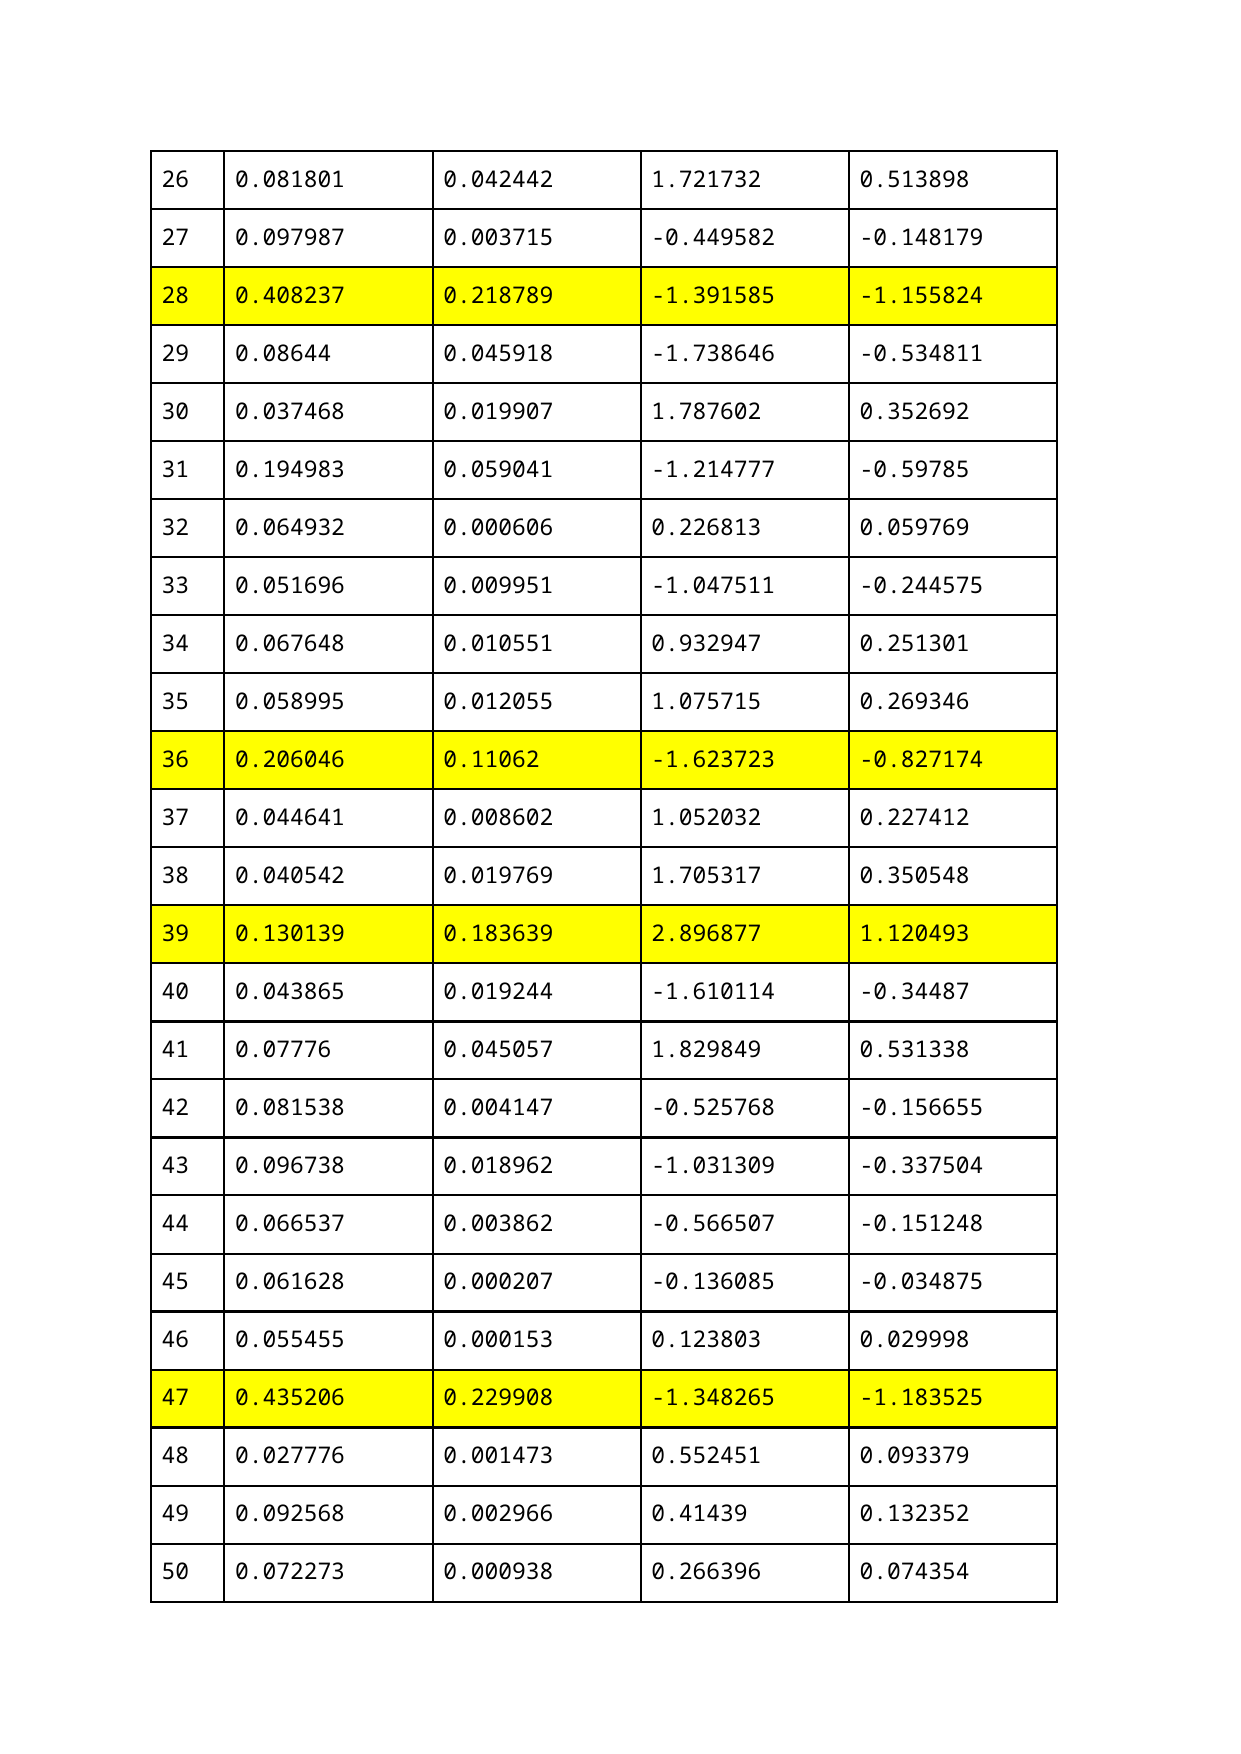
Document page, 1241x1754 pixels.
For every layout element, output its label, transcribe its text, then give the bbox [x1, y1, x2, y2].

table_cell 0.206046 [225, 732, 432, 788]
table_cell 0.010551 [434, 616, 640, 672]
table_cell 0.097987 [225, 210, 432, 266]
table_cell 1.787602 [642, 384, 848, 440]
table_cell 0.218789 [434, 268, 640, 324]
table_cell 0.266396 [642, 1545, 848, 1601]
table_cell 0.096738 [225, 1139, 432, 1194]
table_cell 0.130139 [225, 906, 432, 962]
table_cell 1.120493 [850, 906, 1056, 962]
table_cell 43 [152, 1139, 223, 1194]
table_cell 36 [152, 732, 223, 788]
table_cell 41 [152, 1023, 223, 1078]
table_cell 1.052032 [642, 790, 848, 846]
table_cell 0.066537 [225, 1196, 432, 1252]
table_cell -1.183525 [850, 1371, 1056, 1426]
table_cell 38 [152, 848, 223, 904]
table_cell 0.269346 [850, 674, 1056, 730]
table_cell 0.194983 [225, 442, 432, 498]
table_cell 0.932947 [642, 616, 848, 672]
table_cell 0.07776 [225, 1023, 432, 1078]
table_cell 0.183639 [434, 906, 640, 962]
table_cell -1.391585 [642, 268, 848, 324]
table_cell -0.337504 [850, 1139, 1056, 1194]
table_cell 0.000938 [434, 1545, 640, 1601]
table_cell 0.000153 [434, 1313, 640, 1368]
table_cell 0.408237 [225, 268, 432, 324]
table_cell 0.229908 [434, 1371, 640, 1426]
table_cell 26 [152, 152, 223, 208]
table_cell 39 [152, 906, 223, 962]
table_cell 0.044641 [225, 790, 432, 846]
table_cell 0.027776 [225, 1429, 432, 1484]
table_cell 0.059041 [434, 442, 640, 498]
table_cell 0.435206 [225, 1371, 432, 1426]
table_cell 0.001473 [434, 1429, 640, 1484]
table_cell -1.623723 [642, 732, 848, 788]
table_cell 0.251301 [850, 616, 1056, 672]
table_cell 34 [152, 616, 223, 672]
table_cell 0.040542 [225, 848, 432, 904]
table_cell 0.043865 [225, 964, 432, 1020]
table_cell 0.008602 [434, 790, 640, 846]
table_cell -0.59785 [850, 442, 1056, 498]
table_cell 0.003862 [434, 1196, 640, 1252]
table_cell 0.061628 [225, 1255, 432, 1310]
table_cell 0.029998 [850, 1313, 1056, 1368]
table_cell 0.132352 [850, 1487, 1056, 1542]
table_cell 49 [152, 1487, 223, 1542]
table_cell -0.136085 [642, 1255, 848, 1310]
table_cell -0.34487 [850, 964, 1056, 1020]
table_cell 0.002966 [434, 1487, 640, 1542]
table_cell -0.244575 [850, 558, 1056, 614]
table_cell -0.449582 [642, 210, 848, 266]
table_cell 0.042442 [434, 152, 640, 208]
table_cell -0.156655 [850, 1080, 1056, 1136]
table_cell -0.534811 [850, 326, 1056, 382]
table_cell 0.531338 [850, 1023, 1056, 1078]
table_cell 0.000606 [434, 500, 640, 556]
table_cell 0.003715 [434, 210, 640, 266]
table_cell -1.031309 [642, 1139, 848, 1194]
table_cell 40 [152, 964, 223, 1020]
table_cell 0.012055 [434, 674, 640, 730]
table_cell 0.000207 [434, 1255, 640, 1310]
table_cell 0.092568 [225, 1487, 432, 1542]
table_cell -0.151248 [850, 1196, 1056, 1252]
table_cell 44 [152, 1196, 223, 1252]
table_cell 0.552451 [642, 1429, 848, 1484]
table_cell 30 [152, 384, 223, 440]
table_cell -0.566507 [642, 1196, 848, 1252]
table_cell 0.41439 [642, 1487, 848, 1542]
table_cell 0.072273 [225, 1545, 432, 1601]
table_cell 28 [152, 268, 223, 324]
table_cell 0.11062 [434, 732, 640, 788]
table_cell 0.019769 [434, 848, 640, 904]
table_cell 0.123803 [642, 1313, 848, 1368]
table_cell 0.081538 [225, 1080, 432, 1136]
table_cell 0.019907 [434, 384, 640, 440]
table_cell 0.009951 [434, 558, 640, 614]
table_cell -0.827174 [850, 732, 1056, 788]
table_cell 0.019244 [434, 964, 640, 1020]
table_cell 37 [152, 790, 223, 846]
table_cell -1.047511 [642, 558, 848, 614]
table_cell 1.829849 [642, 1023, 848, 1078]
table_cell 0.058995 [225, 674, 432, 730]
table_cell -1.155824 [850, 268, 1056, 324]
table_cell 47 [152, 1371, 223, 1426]
table_cell -1.348265 [642, 1371, 848, 1426]
table_cell 29 [152, 326, 223, 382]
table_cell 46 [152, 1313, 223, 1368]
table_cell -0.148179 [850, 210, 1056, 266]
table_cell 35 [152, 674, 223, 730]
table_cell 0.037468 [225, 384, 432, 440]
table_cell 0.513898 [850, 152, 1056, 208]
table_cell -0.525768 [642, 1080, 848, 1136]
table_cell 0.352692 [850, 384, 1056, 440]
table_cell 32 [152, 500, 223, 556]
table_cell 0.226813 [642, 500, 848, 556]
table_cell 0.051696 [225, 558, 432, 614]
table_cell 0.227412 [850, 790, 1056, 846]
table_cell 0.059769 [850, 500, 1056, 556]
table_cell 31 [152, 442, 223, 498]
table_cell 0.08644 [225, 326, 432, 382]
table_cell 0.081801 [225, 152, 432, 208]
table_cell 27 [152, 210, 223, 266]
table_cell 0.067648 [225, 616, 432, 672]
table_cell -1.738646 [642, 326, 848, 382]
table_cell 0.045057 [434, 1023, 640, 1078]
table_cell -0.034875 [850, 1255, 1056, 1310]
table_cell 33 [152, 558, 223, 614]
table_cell 0.350548 [850, 848, 1056, 904]
table_cell -1.214777 [642, 442, 848, 498]
table_cell 0.045918 [434, 326, 640, 382]
table_cell 45 [152, 1255, 223, 1310]
table_cell 0.004147 [434, 1080, 640, 1136]
table_cell 0.093379 [850, 1429, 1056, 1484]
table_cell 0.055455 [225, 1313, 432, 1368]
table_cell 0.074354 [850, 1545, 1056, 1601]
table_cell 0.064932 [225, 500, 432, 556]
table_cell 50 [152, 1545, 223, 1601]
table_cell 42 [152, 1080, 223, 1136]
table_cell 1.705317 [642, 848, 848, 904]
table_cell -1.610114 [642, 964, 848, 1020]
table_cell 1.075715 [642, 674, 848, 730]
table_cell 2.896877 [642, 906, 848, 962]
table_cell 48 [152, 1429, 223, 1484]
table_cell 0.018962 [434, 1139, 640, 1194]
table_cell 1.721732 [642, 152, 848, 208]
